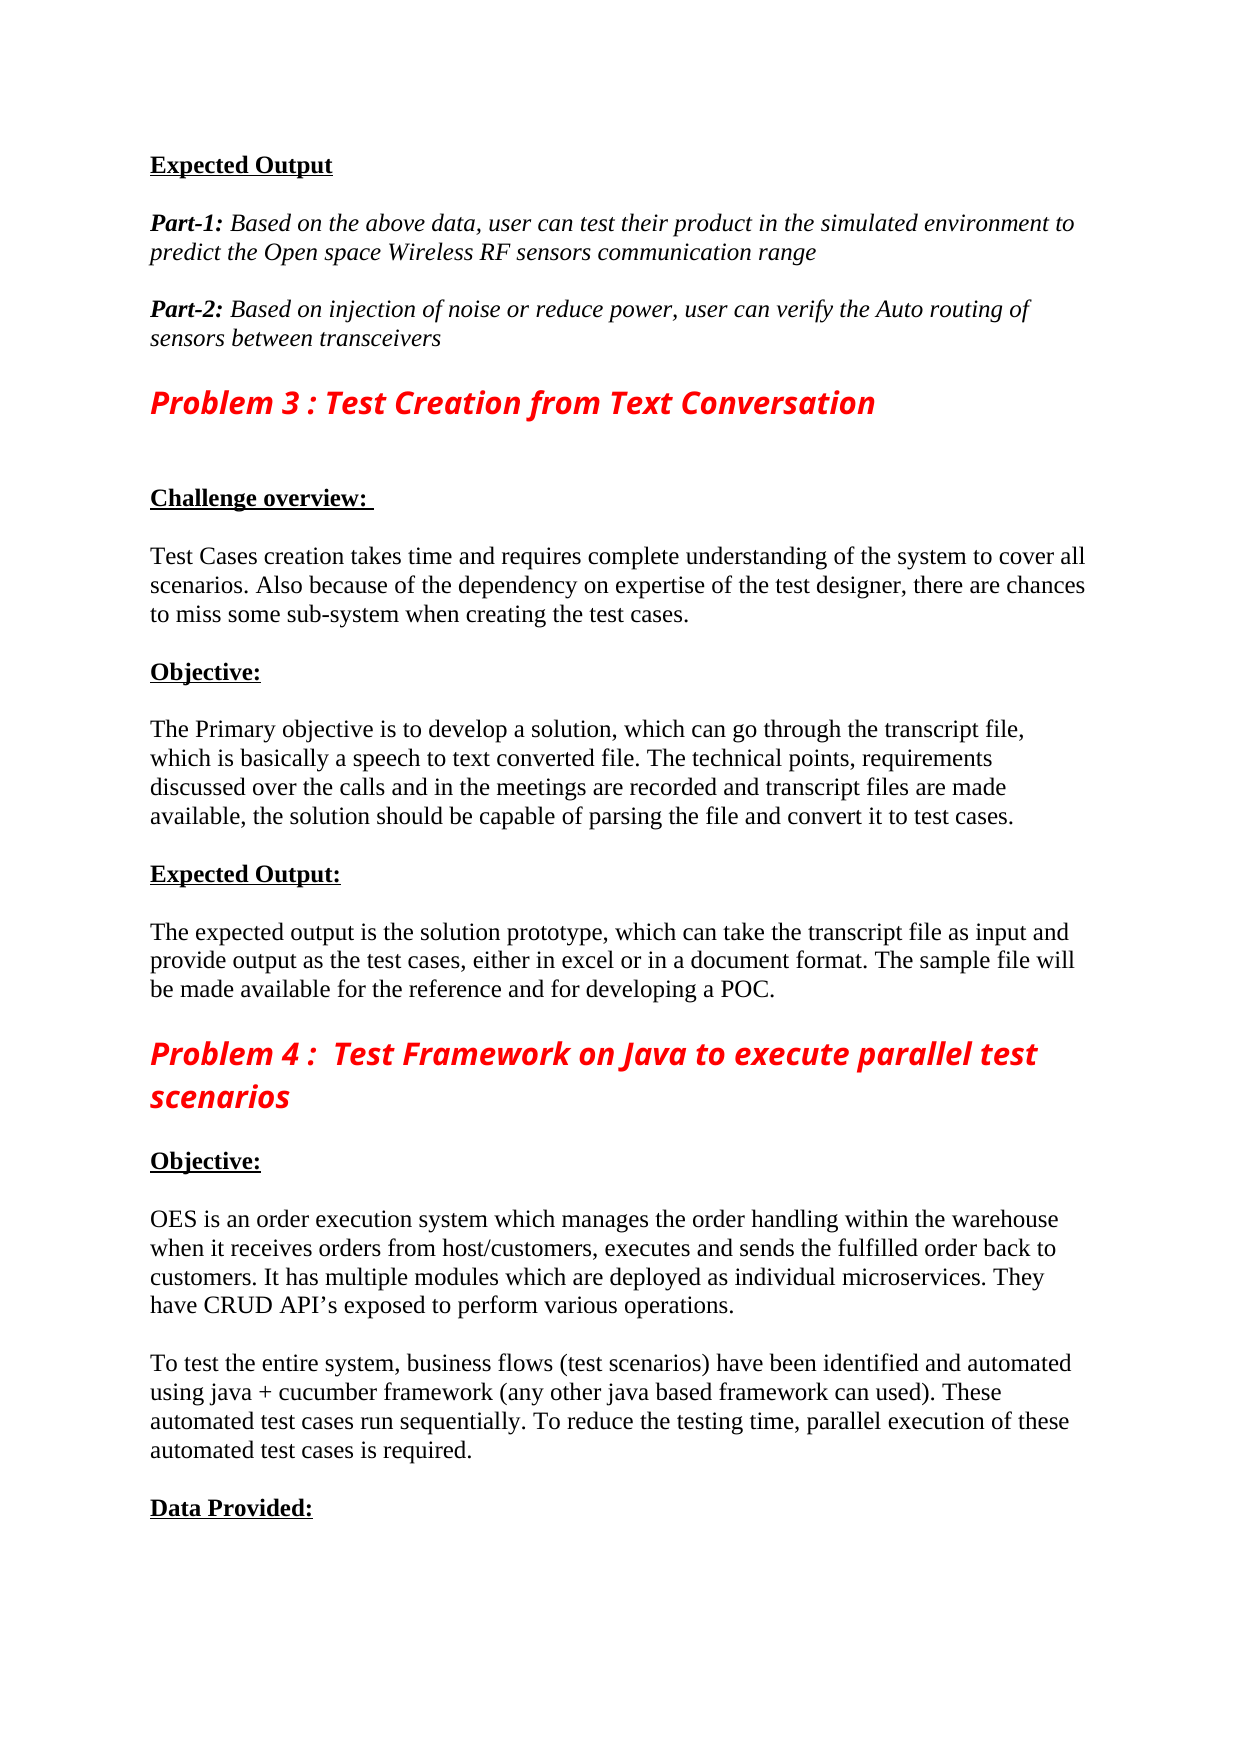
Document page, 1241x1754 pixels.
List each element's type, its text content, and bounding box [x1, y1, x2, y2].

subtitle Problem 3 : Test Creation from Text Conversation [150, 381, 1090, 424]
text Data Provided: [150, 1493, 1090, 1521]
text The expected output is the solution prototype, which can take the transcript file as input and provide output as the test cases, either in excel or in a document format. The sample file will be made available for the reference and for developing a POC. [150, 917, 1090, 1003]
text Part-1: Based on the above data, user can test their product in the simulated environment to predict the Open space Wireless RF sensors communication range [150, 208, 1090, 265]
text The Primary objective is to develop a solution, which can go through the transcript file, which is basically a speech to text converted file. The technical points, requirements discussed over the calls and in the meetings are recorded and transcript files are made available, the solution should be capable of parsing the file and convert it to test cases. [150, 714, 1090, 829]
text OES is an order execution system which manages the order handling within the warehouse when it receives orders from host/customers, executes and sends the fulfilled order back to customers. It has multiple modules which are deployed as individual microservices. They have CRUD API’s exposed to perform various operations. [150, 1204, 1090, 1319]
text Objective: [150, 657, 1090, 685]
text To test the entire system, business flows (test scenarios) have been identified and automated using java + cucumber framework (any other java based framework can used). These automated test cases run sequentially. To reduce the testing time, parallel execution of these automated test cases is required. [150, 1348, 1090, 1463]
text Expected Output: [150, 859, 1090, 887]
subtitle Problem 4 : Test Framework on Java to execute parallel test scenarios [150, 1032, 1090, 1117]
text Challenge overview: [150, 483, 1090, 512]
text Part-2: Based on injection of noise or reduce power, user can verify the Auto routing of sensors between transceivers [150, 294, 1090, 352]
text Test Cases creation takes time and requires complete understanding of the system to cover all scenarios. Also because of the dependency on expertise of the test designer, there are chances to miss some sub-system when creating the test cases. [150, 541, 1090, 627]
text Objective: [150, 1146, 1090, 1175]
text Expected Output [150, 150, 1090, 179]
